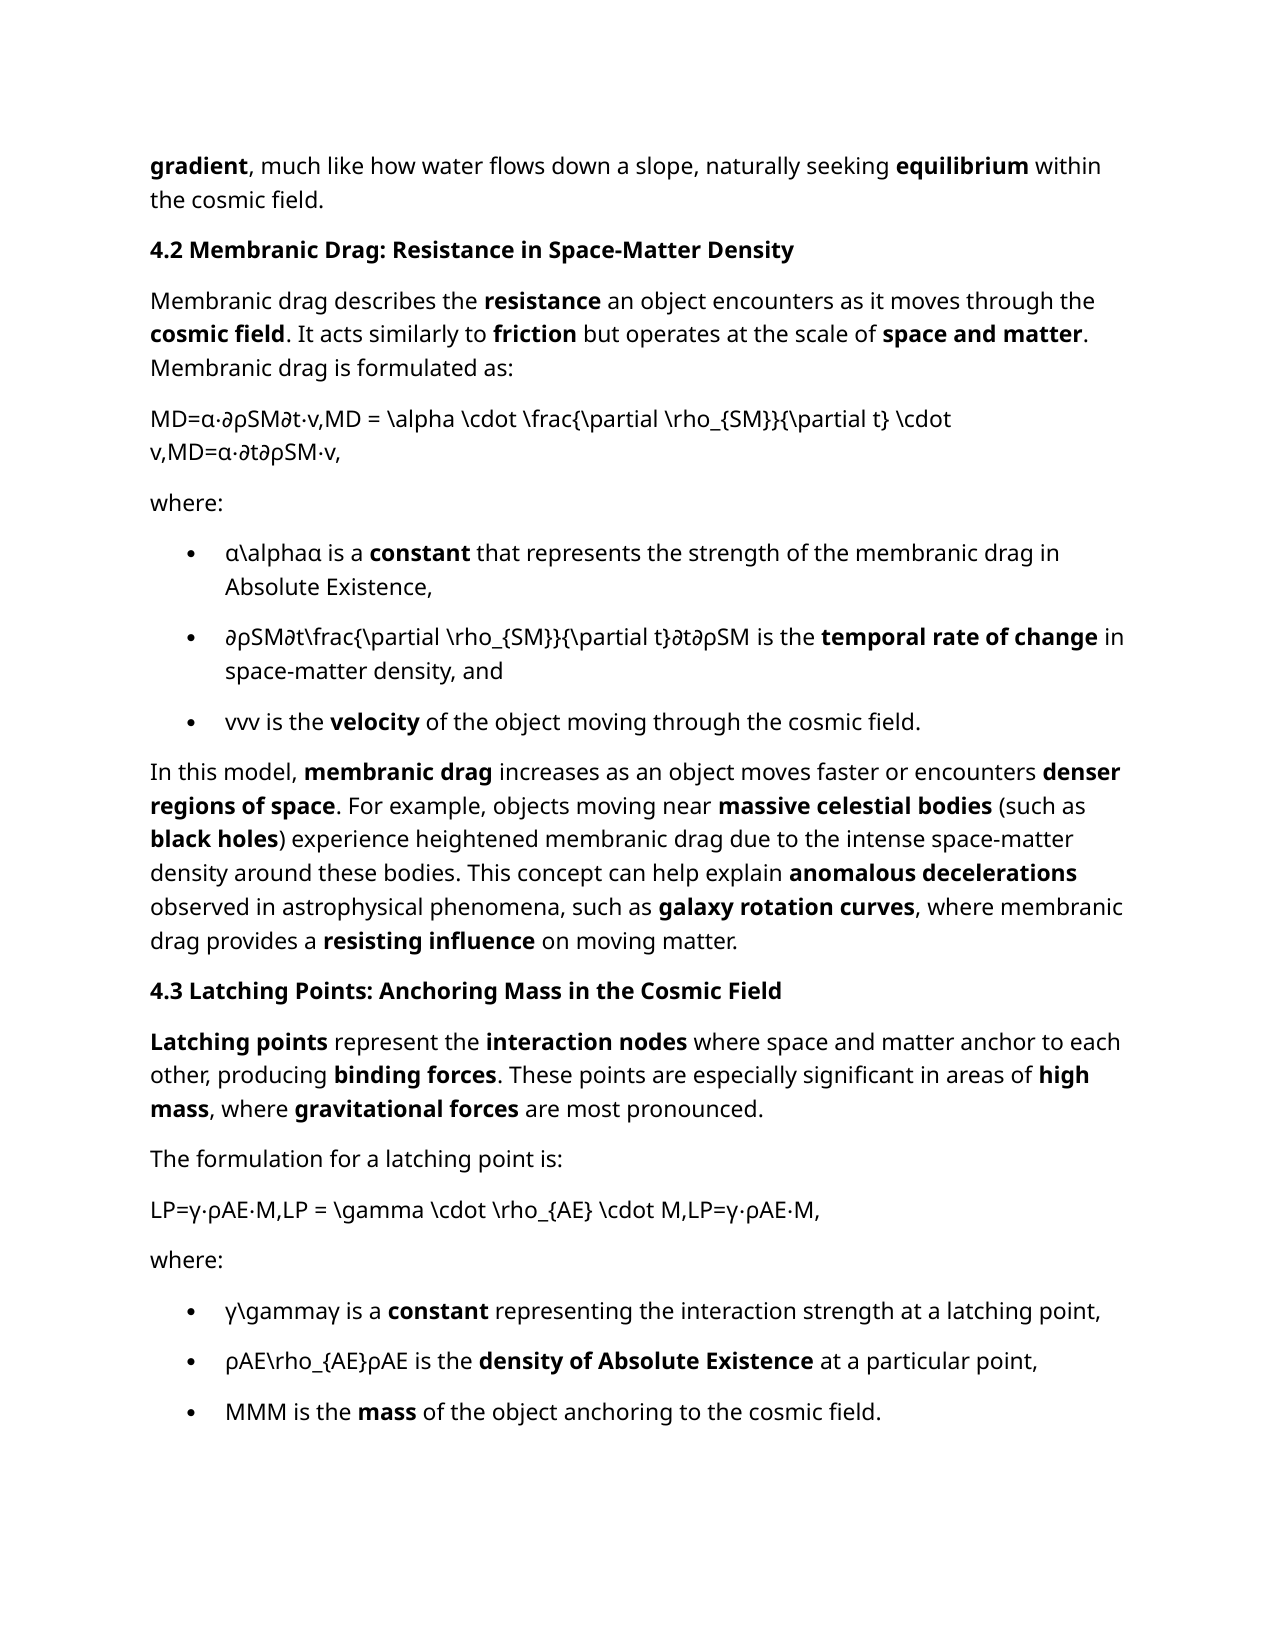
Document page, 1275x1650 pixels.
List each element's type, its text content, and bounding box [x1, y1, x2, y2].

text Membranic drag describes the resistance an object encounters as it moves through the cosmic field. It acts similarly to friction but operates at the scale of space and matter. Membranic drag is formulated as: [150, 284, 1125, 383]
text In this model, membranic drag increases as an object moves faster or encounters denser regions of space. For example, objects moving near massive celestial bodies (such as black holes) experience heightened membranic drag due to the intense space-matter density around these bodies. This concept can help explain anomalous decelerations observed in astrophysical phenomena, such as galaxy rotation curves, where membranic drag provides a resisting influence on moving matter. [150, 756, 1125, 956]
text 4.3 Latching Points: Anchoring Mass in the Cosmic Field [150, 975, 1125, 1006]
text The formulation for a latching point is: [150, 1143, 1125, 1174]
list MMM is the mass of the object anchoring to the cosmic field. [187, 1395, 1125, 1427]
list ∂ρSM∂t\frac{\partial \rho_{SM}}{\partial t}∂t∂ρSM​​ is the temporal rate of change in space-matter density, and [187, 621, 1125, 686]
text Latching points represent the interaction nodes where space and matter anchor to each other, producing binding forces. These points are especially significant in areas of high mass, where gravitational forces are most pronounced. [150, 1025, 1125, 1124]
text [150, 150, 1125, 215]
text where: [150, 487, 1125, 518]
list ρAE\rho_{AE}ρAE​ is the density of Absolute Existence at a particular point, [187, 1345, 1125, 1376]
list α\alphaα is a constant that represents the strength of the membranic drag in Absolute Existence, [187, 537, 1125, 602]
list γ\gammaγ is a constant representing the interaction strength at a latching point, [187, 1294, 1125, 1326]
list vvv is the velocity of the object moving through the cosmic field. [187, 705, 1125, 737]
text LP=γ⋅ρAE⋅M,LP = \gamma \cdot \rho_{AE} \cdot M,LP=γ⋅ρAE​⋅M, [150, 1194, 1125, 1225]
text MD=α⋅∂ρSM∂t⋅v,MD = \alpha \cdot \frac{\partial \rho_{SM}}{\partial t} \cdot v,MD=α⋅∂t∂ρSM​​⋅v, [150, 402, 1125, 467]
text 4.2 Membranic Drag: Resistance in Space-Matter Density [150, 234, 1125, 265]
text where: [150, 1244, 1125, 1275]
